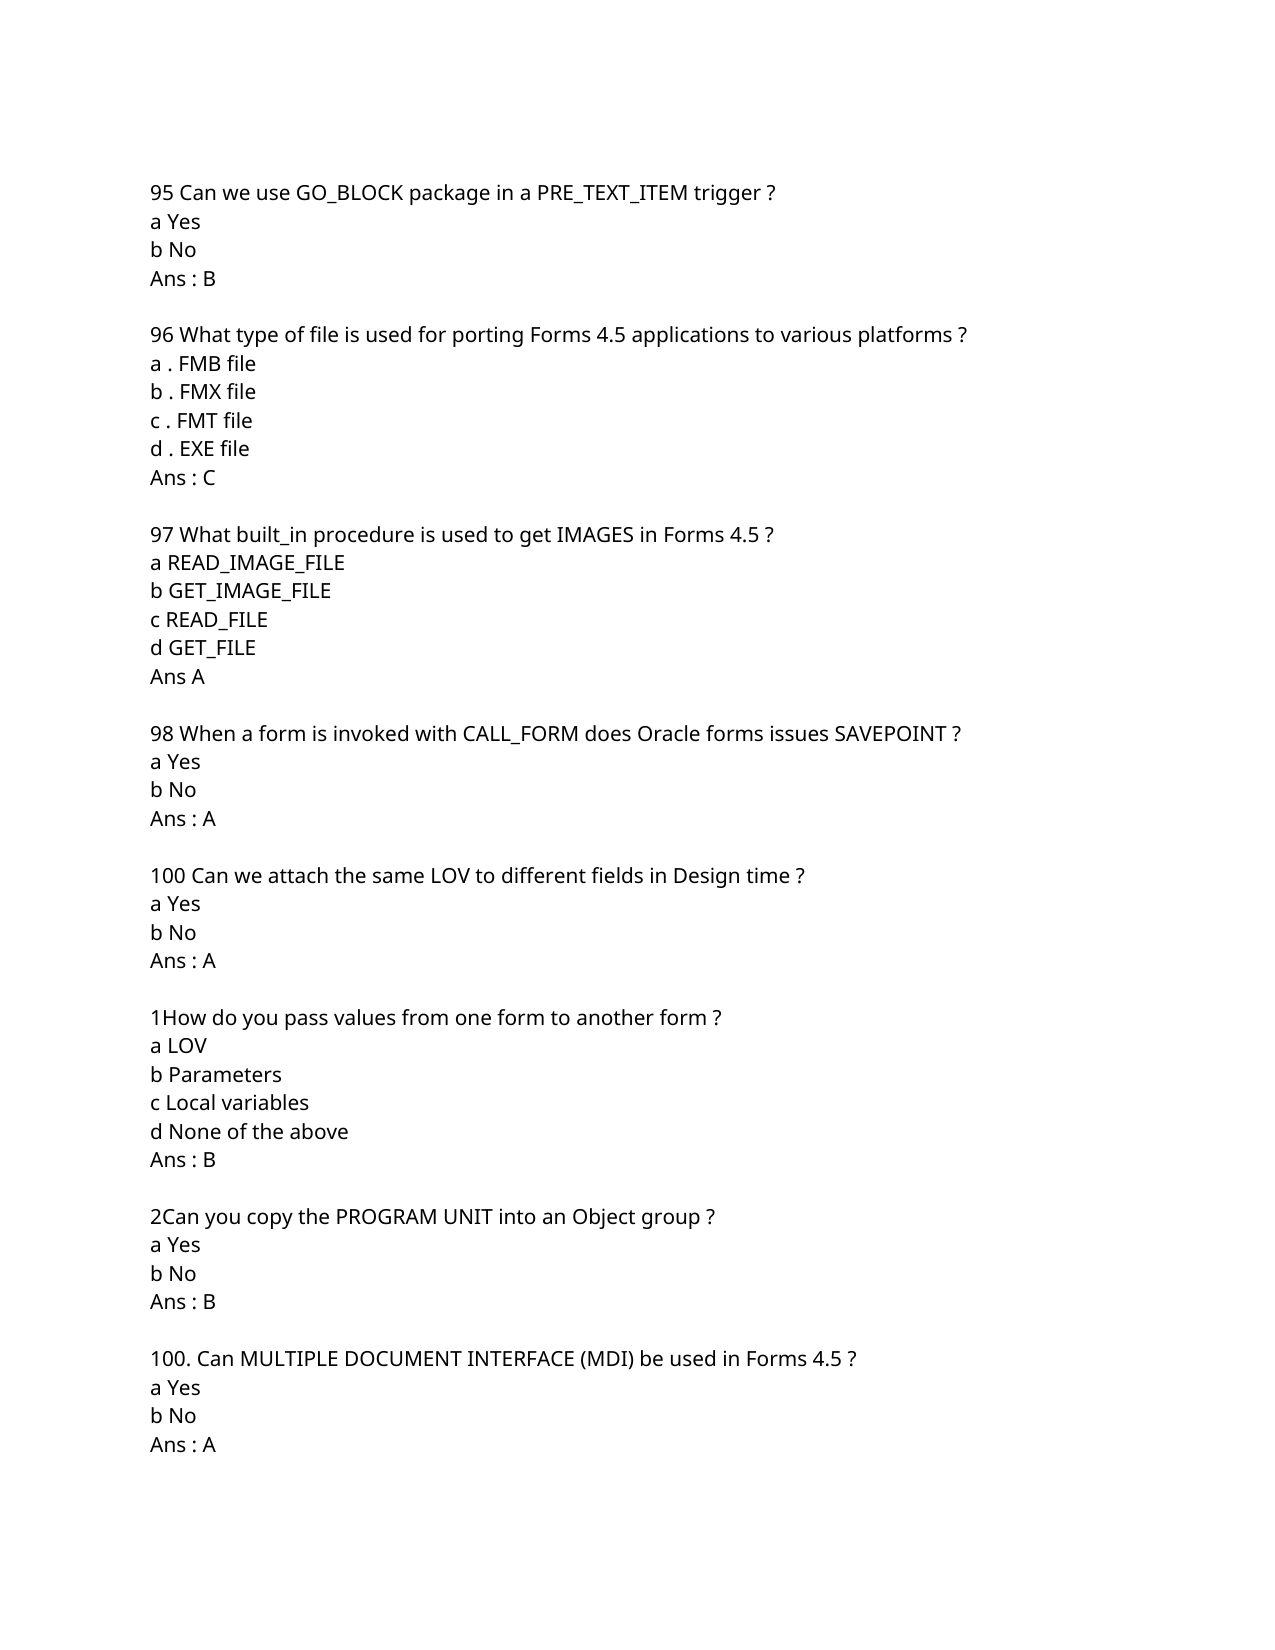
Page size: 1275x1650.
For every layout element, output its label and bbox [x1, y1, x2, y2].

text [150, 150, 1125, 1487]
